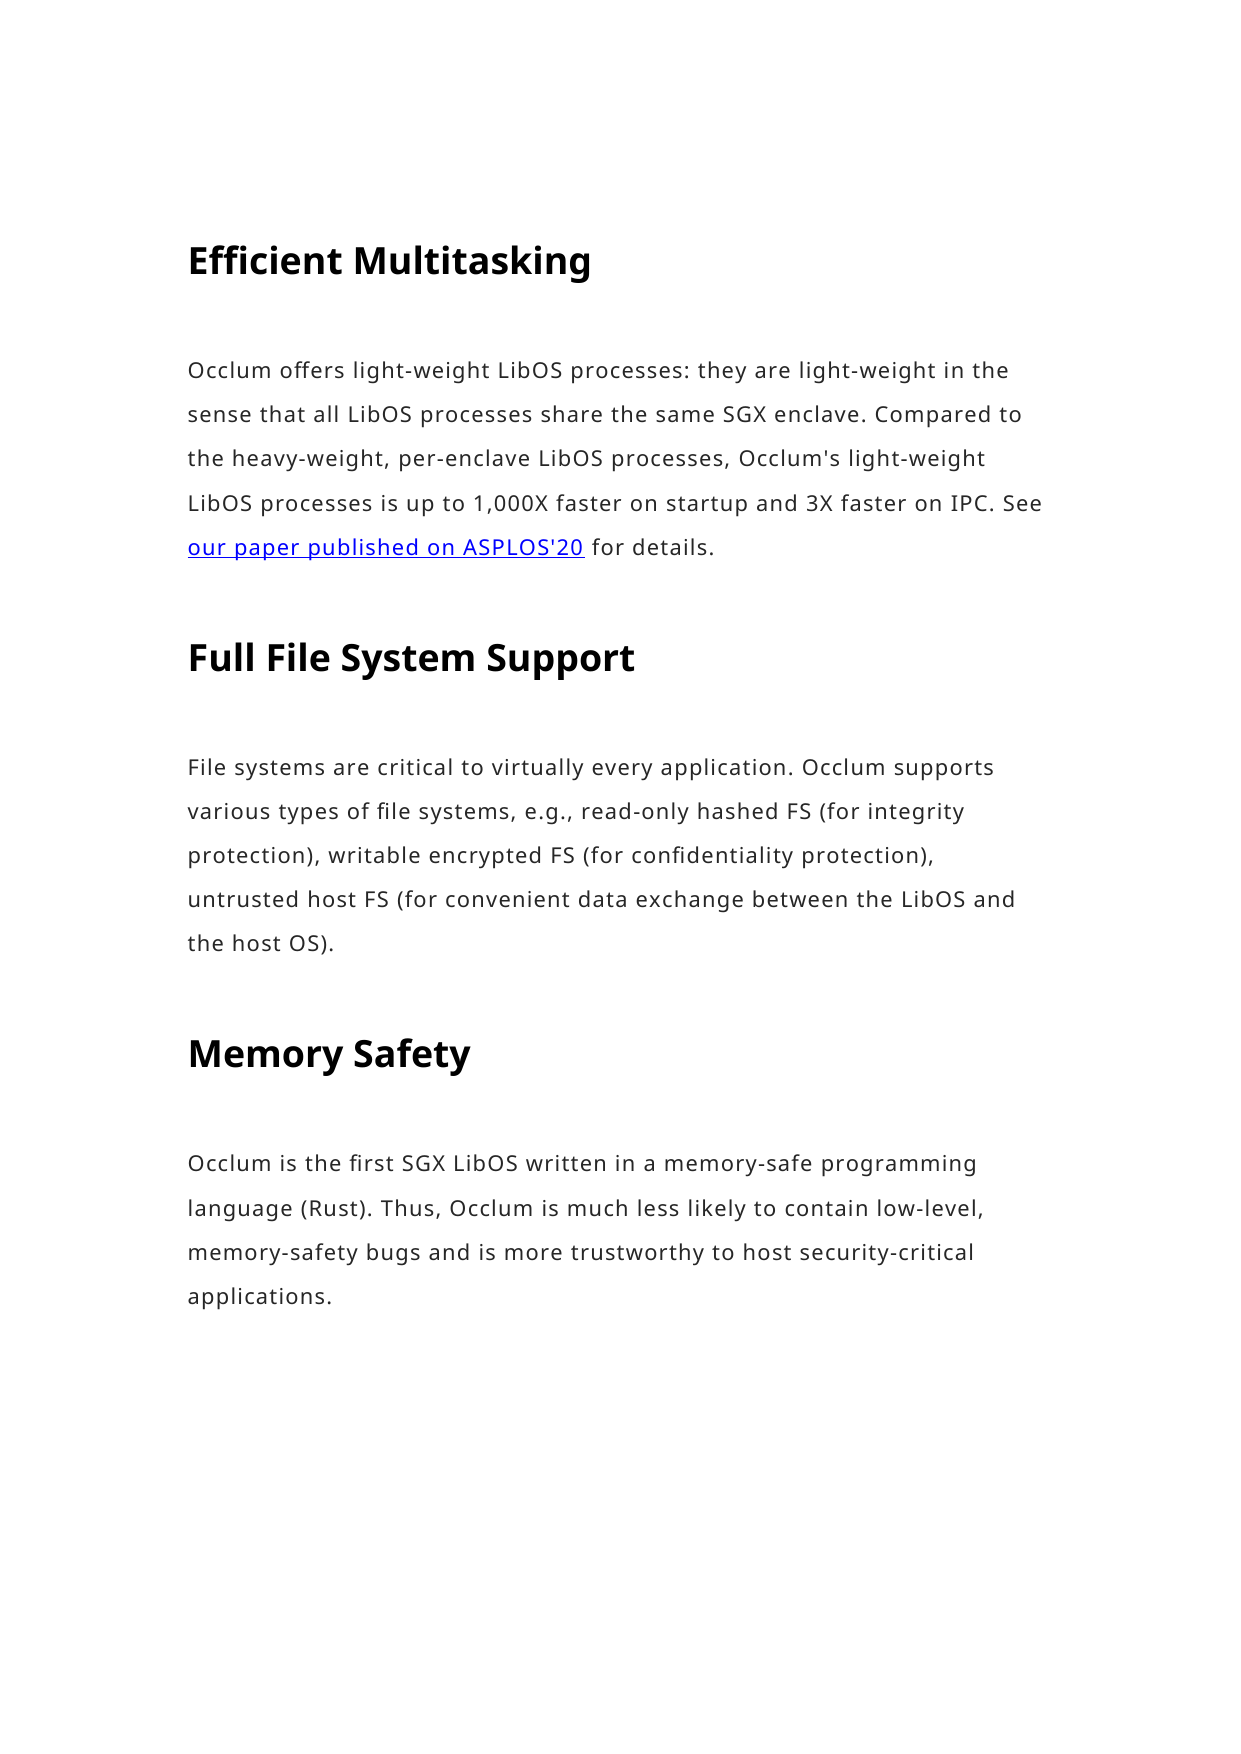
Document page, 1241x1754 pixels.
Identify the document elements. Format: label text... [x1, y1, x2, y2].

text File systems are critical to virtually every application. Occlum supports various types of file systems, e.g., read-only hashed FS (for integrity protection), writable encrypted FS (for confidentiality protection), untrusted host FS (for convenient data exchange between the LibOS and the host OS). [187, 745, 1053, 965]
text Full File System Support [187, 613, 1053, 701]
text Occlum is the first SGX LibOS written in a memory-safe programming language (Rust). Thus, Occlum is much less likely to contain low-level, memory-safety bugs and is more trustworthy to host security-critical applications. [187, 1141, 1053, 1318]
text Memory Safety [187, 1009, 1053, 1097]
text Efficient Multitasking [187, 216, 1053, 304]
text Occlum offers light-weight LibOS processes: they are light-weight in the sense that all LibOS processes share the same SGX enclave. Compared to the heavy-weight, per-enclave LibOS processes, Occlum's light-weight LibOS processes is up to 1,000X faster on startup and 3X faster on IPC. See our paper published on ASPLOS'20 for details. [187, 348, 1053, 568]
